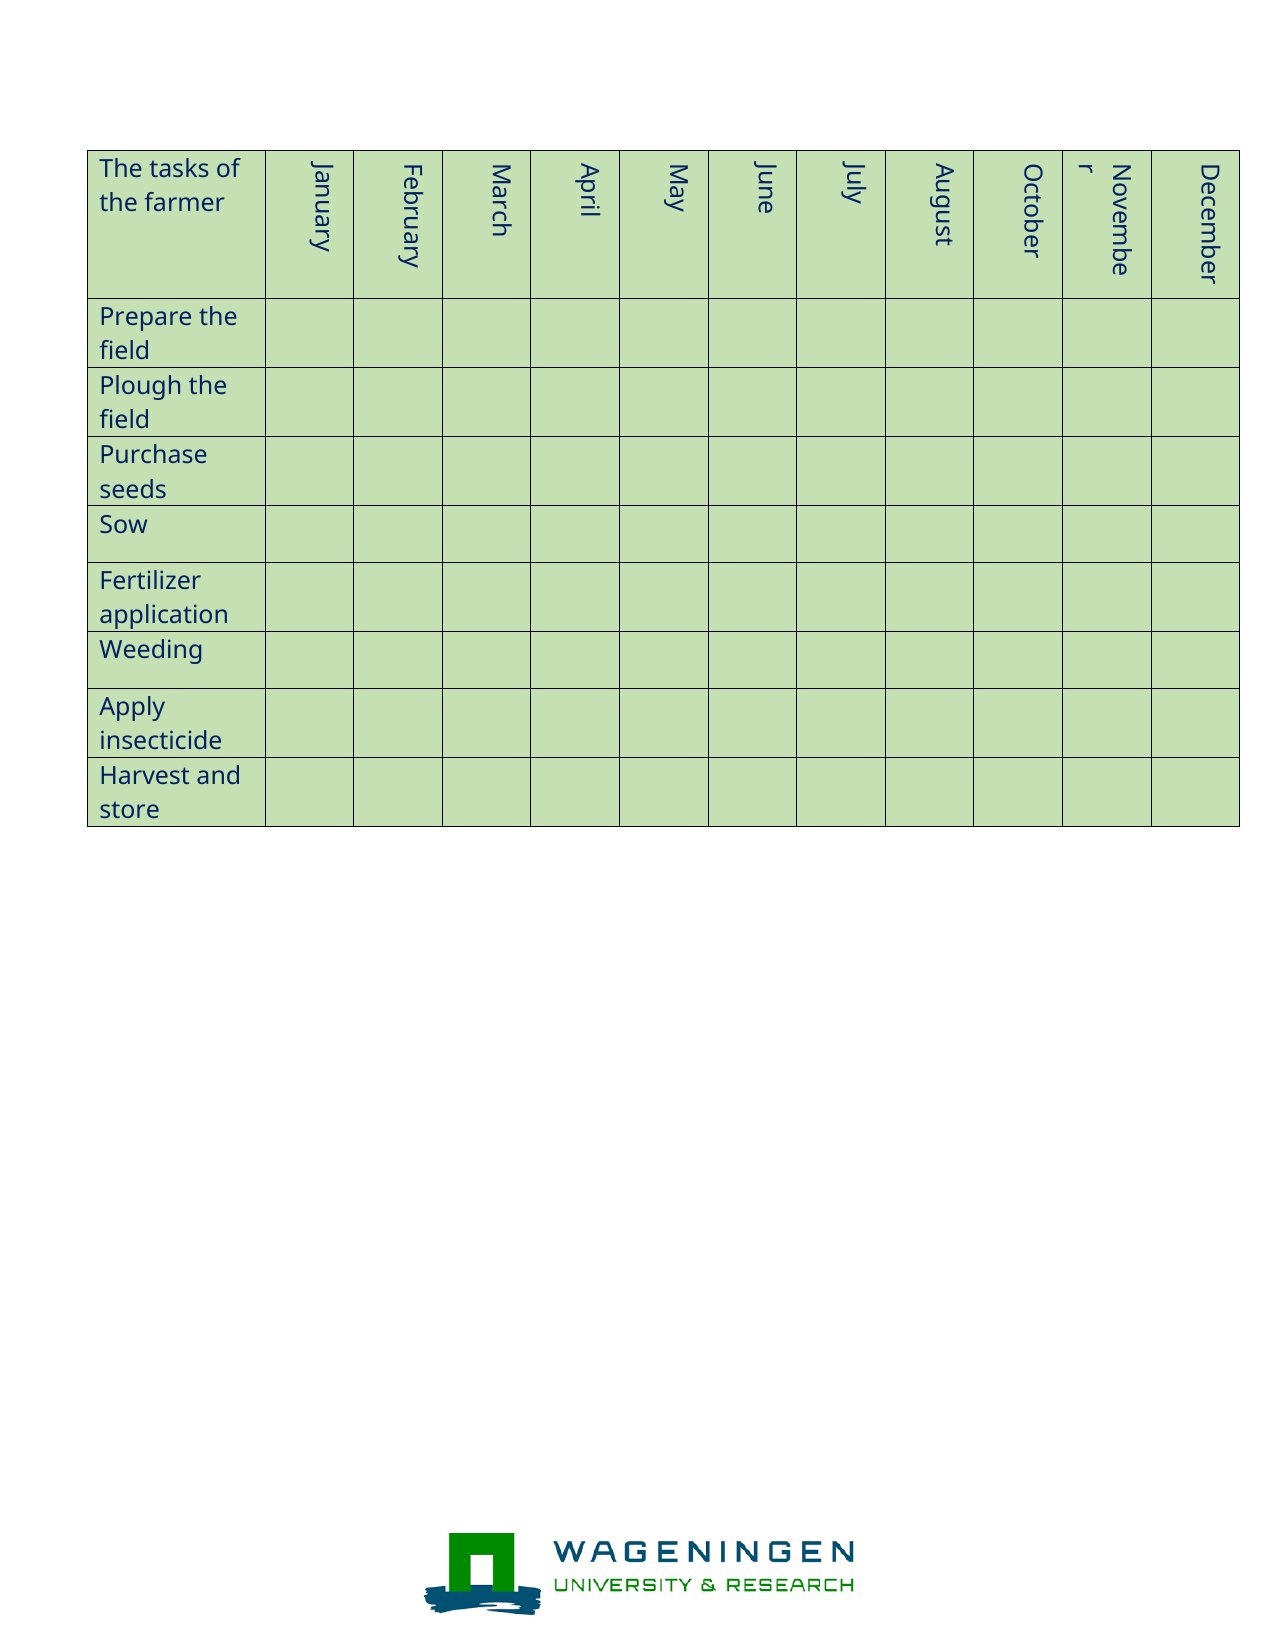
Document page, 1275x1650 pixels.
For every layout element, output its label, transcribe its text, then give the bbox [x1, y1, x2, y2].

table_cell [531, 299, 619, 367]
table_cell [620, 563, 708, 631]
table_cell [1063, 506, 1151, 562]
table_cell [354, 368, 442, 436]
table_cell [620, 758, 708, 826]
table_cell Harvest and store [88, 758, 265, 826]
table_cell [1152, 437, 1239, 505]
table_cell [797, 368, 885, 436]
table_header October [974, 151, 1062, 298]
table_cell [531, 506, 619, 562]
table_cell Sow [88, 506, 265, 562]
table_cell [354, 437, 442, 505]
picture [420, 1533, 855, 1615]
table_cell [620, 437, 708, 505]
table_cell [1063, 563, 1151, 631]
table_cell [797, 758, 885, 826]
table_cell [1063, 632, 1151, 688]
table_cell [974, 632, 1062, 688]
table_cell [531, 437, 619, 505]
table_cell [266, 368, 353, 436]
table_cell [266, 758, 353, 826]
table_cell [974, 563, 1062, 631]
table_cell [886, 299, 973, 367]
table_cell [354, 632, 442, 688]
table_cell [443, 506, 530, 562]
table_cell [266, 563, 353, 631]
table_cell [974, 299, 1062, 367]
table_cell [354, 689, 442, 757]
table_cell Apply insecticide [88, 689, 265, 757]
table_cell [1152, 299, 1239, 367]
table_cell Prepare the field [88, 299, 265, 367]
table_cell [797, 506, 885, 562]
table_cell [797, 437, 885, 505]
table_cell [443, 368, 530, 436]
table_cell [974, 437, 1062, 505]
table_cell [709, 299, 796, 367]
table_cell [1063, 299, 1151, 367]
table_header August [886, 151, 973, 298]
table_cell [797, 632, 885, 688]
table_header The tasks of the farmer [88, 151, 265, 298]
table_cell [886, 758, 973, 826]
table_header December [1152, 151, 1239, 298]
table_cell [620, 368, 708, 436]
table_cell [1152, 368, 1239, 436]
table_cell [886, 689, 973, 757]
table_cell [443, 689, 530, 757]
table_header January [266, 151, 353, 298]
table_cell [531, 758, 619, 826]
table_header March [443, 151, 530, 298]
table_cell [1152, 563, 1239, 631]
table_cell [974, 758, 1062, 826]
table_cell [531, 689, 619, 757]
table_cell Plough the field [88, 368, 265, 436]
table_cell [1152, 689, 1239, 757]
table_cell [886, 506, 973, 562]
table_cell [797, 689, 885, 757]
table_cell [443, 632, 530, 688]
table_cell [443, 299, 530, 367]
table_cell [266, 299, 353, 367]
table_cell Weeding [88, 632, 265, 688]
table_cell [886, 632, 973, 688]
table_cell [266, 689, 353, 757]
table_cell [886, 368, 973, 436]
table_cell [886, 437, 973, 505]
table_cell [797, 563, 885, 631]
table_cell [266, 437, 353, 505]
table_cell [1152, 758, 1239, 826]
table_cell [709, 506, 796, 562]
table_cell [443, 563, 530, 631]
table_cell [443, 758, 530, 826]
table_cell [709, 368, 796, 436]
table_cell [443, 437, 530, 505]
table_cell [1152, 632, 1239, 688]
table_cell [1063, 758, 1151, 826]
table_cell [620, 299, 708, 367]
table_cell [797, 299, 885, 367]
table_cell [709, 689, 796, 757]
table_cell [709, 758, 796, 826]
table_cell Fertilizer application [88, 563, 265, 631]
table_cell [620, 632, 708, 688]
table_cell [1063, 368, 1151, 436]
table_cell [531, 368, 619, 436]
table_cell [354, 563, 442, 631]
table_cell [620, 689, 708, 757]
table_cell [709, 563, 796, 631]
table_cell [1063, 437, 1151, 505]
table_cell [886, 563, 973, 631]
table_cell [266, 506, 353, 562]
table_cell [974, 689, 1062, 757]
table_header April [531, 151, 619, 298]
table_cell [974, 506, 1062, 562]
table_cell [620, 506, 708, 562]
table_header February [354, 151, 442, 298]
table_cell [531, 563, 619, 631]
table_cell [354, 758, 442, 826]
table_header July [797, 151, 885, 298]
table_cell [266, 632, 353, 688]
table_header June [709, 151, 796, 298]
table_cell [1063, 689, 1151, 757]
table_cell [709, 437, 796, 505]
table_cell [709, 632, 796, 688]
table_header May [620, 151, 708, 298]
table_cell [354, 299, 442, 367]
table_cell Purchase seeds [88, 437, 265, 505]
table_cell [354, 506, 442, 562]
table_header November [1063, 151, 1151, 298]
table_cell [531, 632, 619, 688]
table_cell [974, 368, 1062, 436]
table_cell [1152, 506, 1239, 562]
